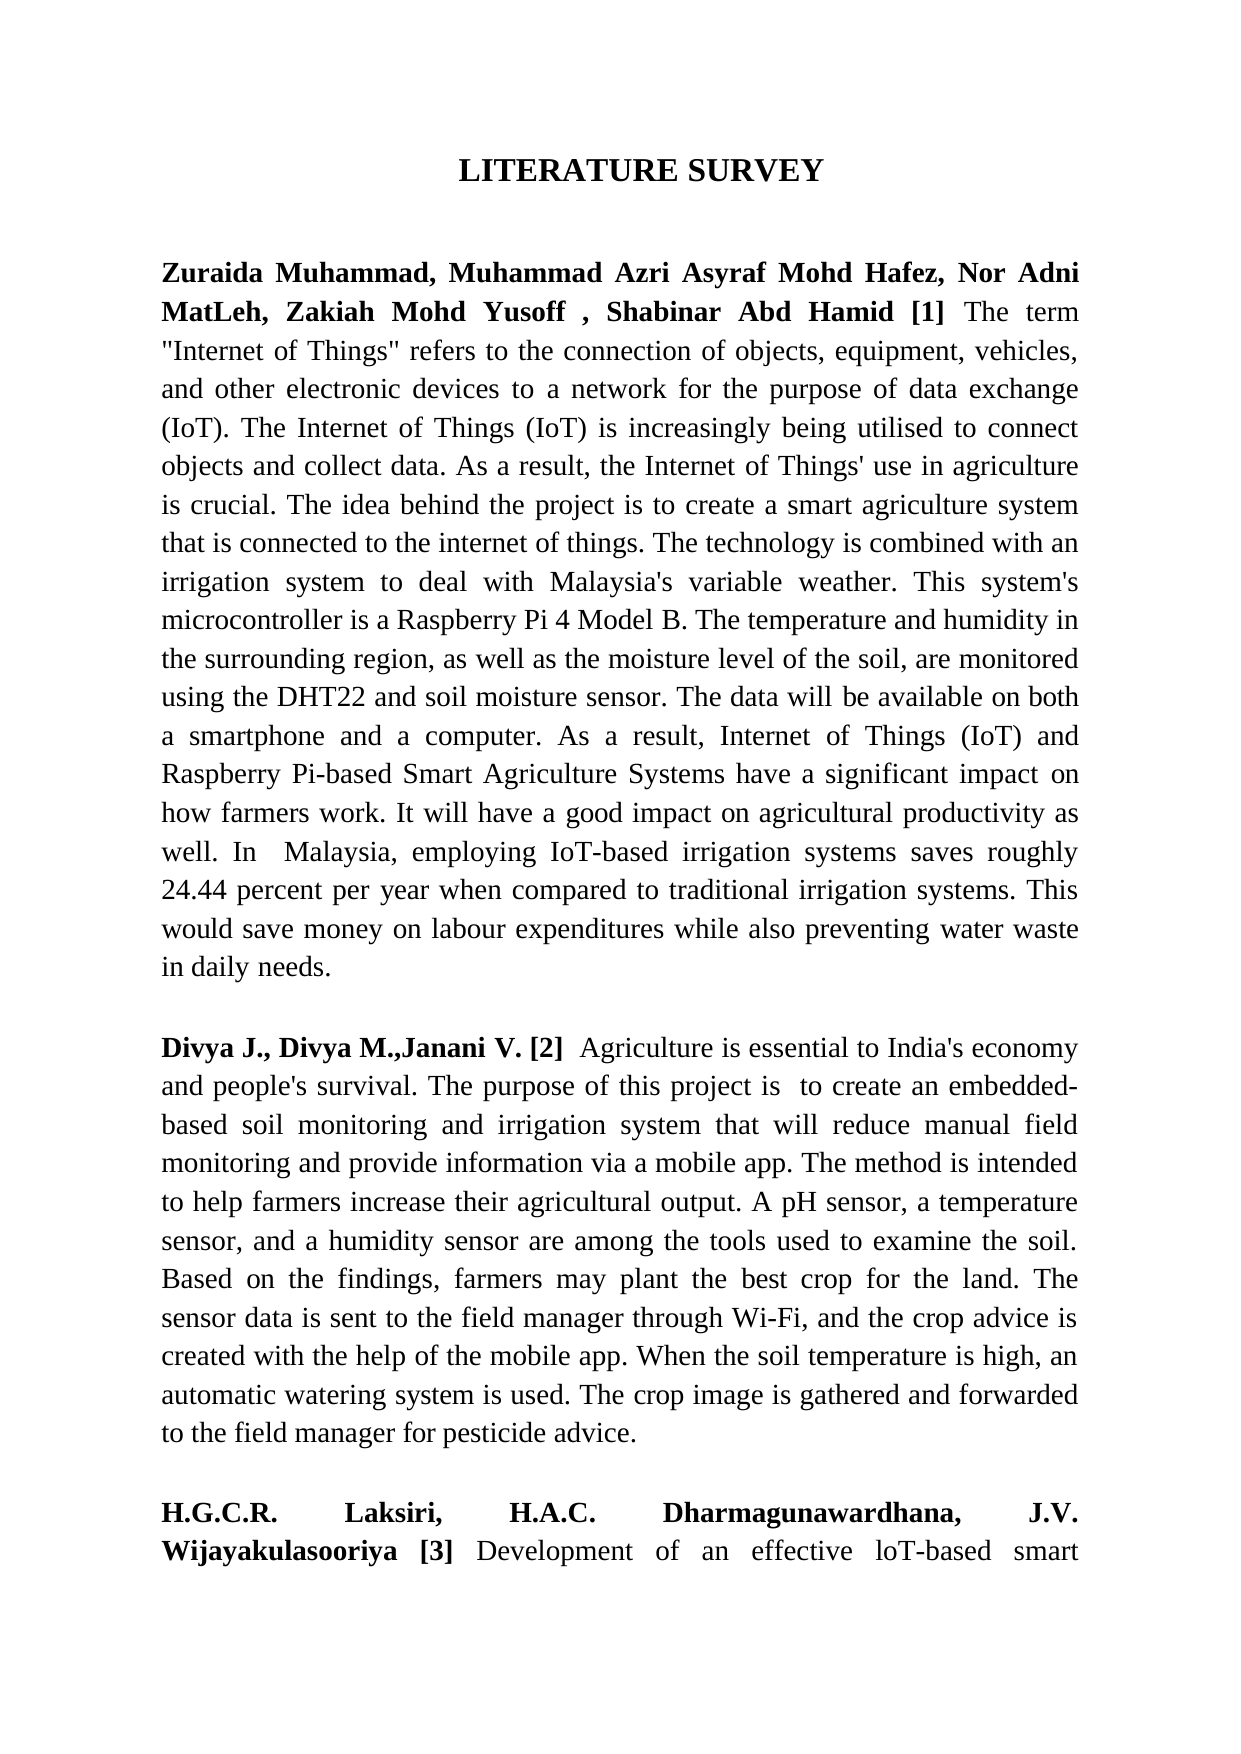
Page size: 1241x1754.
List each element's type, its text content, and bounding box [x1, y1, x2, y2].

text Divya J., Divya M.,Janani V. [2] Agriculture is essential to India's economy and people's survival. The purpose of this project is to create an embedded-based soil monitoring and irrigation system that will reduce manual field monitoring and provide information via a mobile app. The method is intended to help farmers increase their agricultural output. A pH sensor, a temperature sensor, and a humidity sensor are among the tools used to examine the soil. Based on the findings, farmers may plant the best crop for the land. The sensor data is sent to the field manager through Wi-Fi, and the crop advice is created with the help of the mobile app. When the soil temperature is high, an automatic watering system is used. The crop image is gathered and forwarded to the field manager for pesticide advice. [161, 1030, 1079, 1449]
subtitle LITERATURE SURVEY [150, 150, 1090, 189]
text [161, 1495, 1079, 1567]
text Zuraida Muhammad, Muhammad Azri Asyraf Mohd Hafez, Nor Adni MatLeh, Zakiah Mohd Yusoff , Shabinar Abd Hamid [1] The term "Internet of Things" refers to the connection of objects, equipment, vehicles, and other electronic devices to a network for the purpose of data exchange (IoT). The Internet of Things (IoT) is increasingly being utilised to connect objects and collect data. As a result, the Internet of Things' use in agriculture is crucial. The idea behind the project is to create a smart agriculture system that is connected to the internet of things. The technology is combined with an irrigation system to deal with Malaysia's variable weather. This system's microcontroller is a Raspberry Pi 4 Model B. The temperature and humidity in the surrounding region, as well as the moisture level of the soil, are monitored using the DHT22 and soil moisture sensor. The data will be available on both a smartphone and a computer. As a result, Internet of Things (IoT) and Raspberry Pi-based Smart Agriculture Systems have a significant impact on how farmers work. It will have a good impact on agricultural productivity as well. In Malaysia, employing IoT-based irrigation systems saves roughly 24.44 percent per year when compared to traditional irrigation systems. This would save money on labour expenditures while also preventing water waste in daily needs. [161, 256, 1079, 983]
